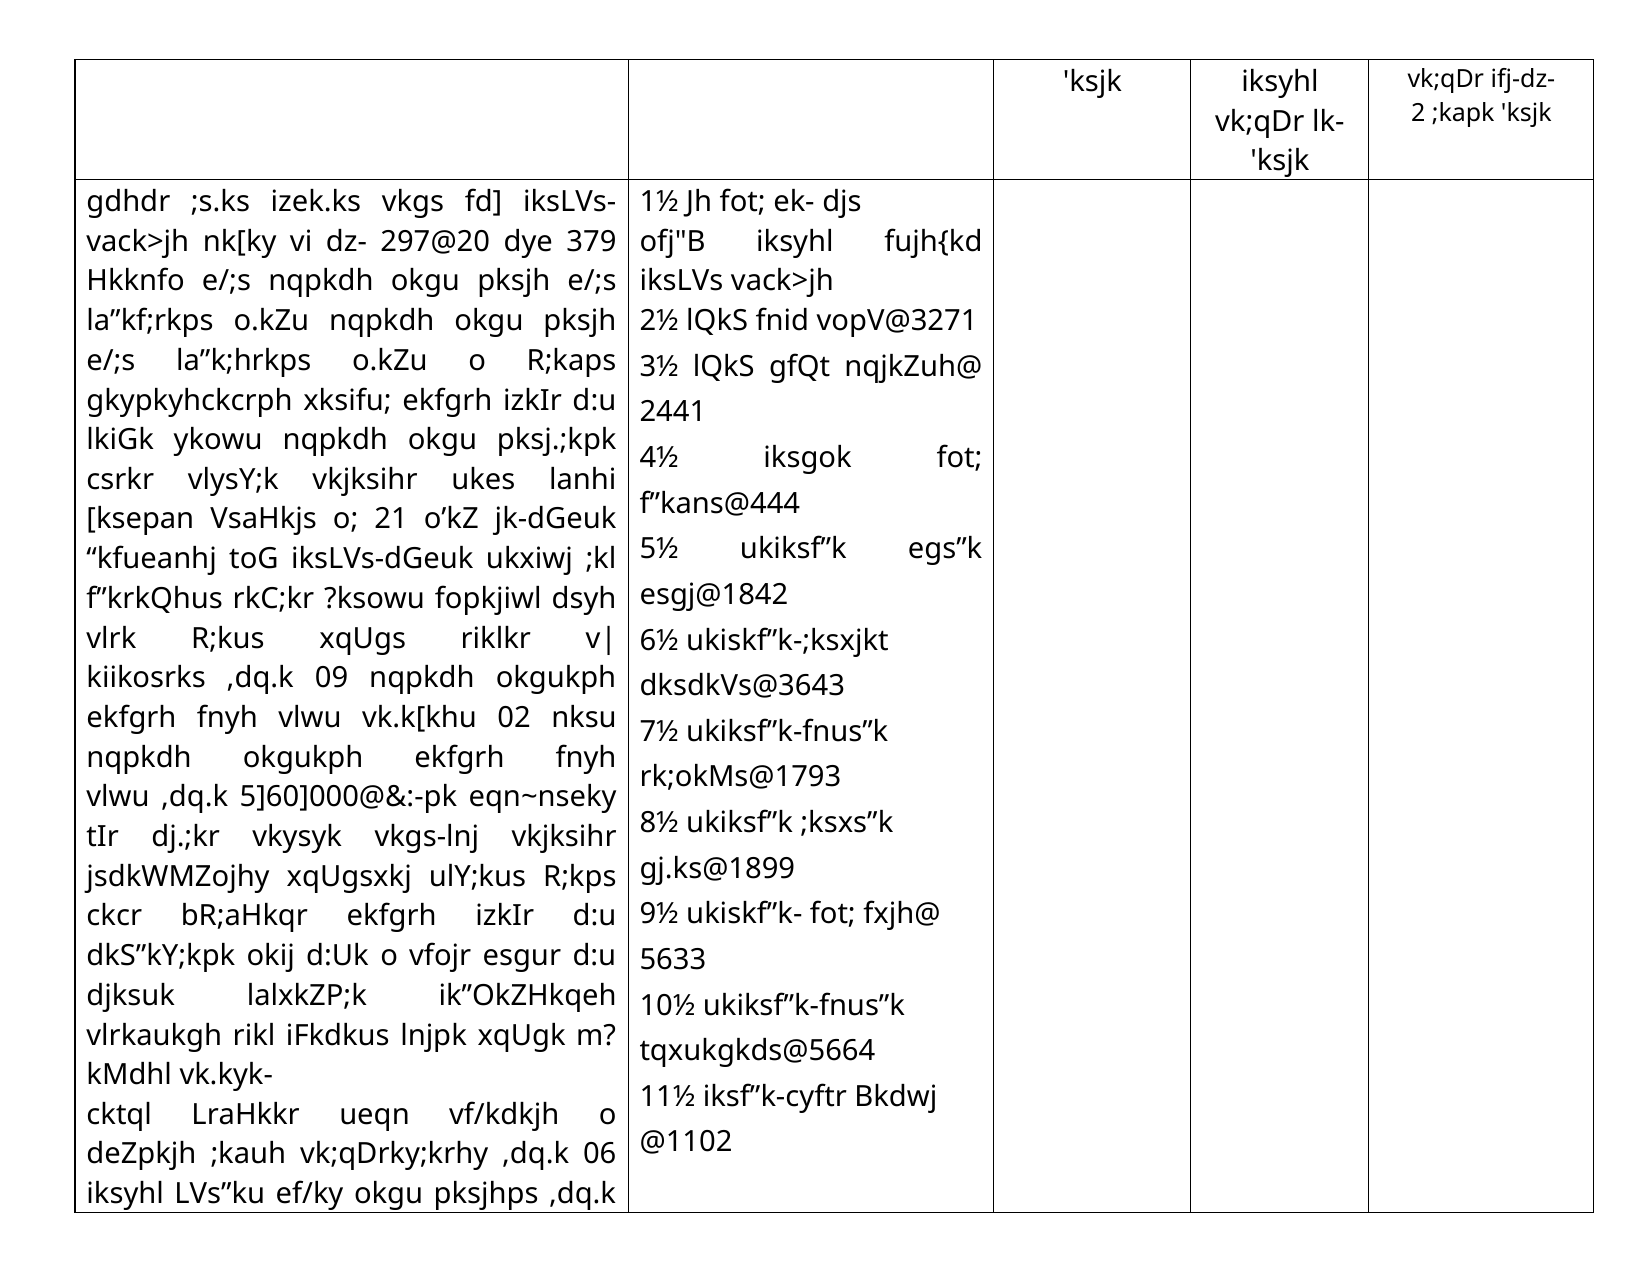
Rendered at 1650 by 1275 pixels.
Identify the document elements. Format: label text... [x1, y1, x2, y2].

table_cell [1369, 180, 1593, 1212]
table_cell [994, 180, 1190, 1212]
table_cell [1191, 60, 1368, 179]
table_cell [629, 180, 993, 1212]
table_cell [1369, 60, 1593, 179]
table_cell [1191, 180, 1368, 1212]
table_cell oiksfu ;kapk 'ksjk [994, 60, 1190, 179]
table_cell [76, 180, 628, 1212]
